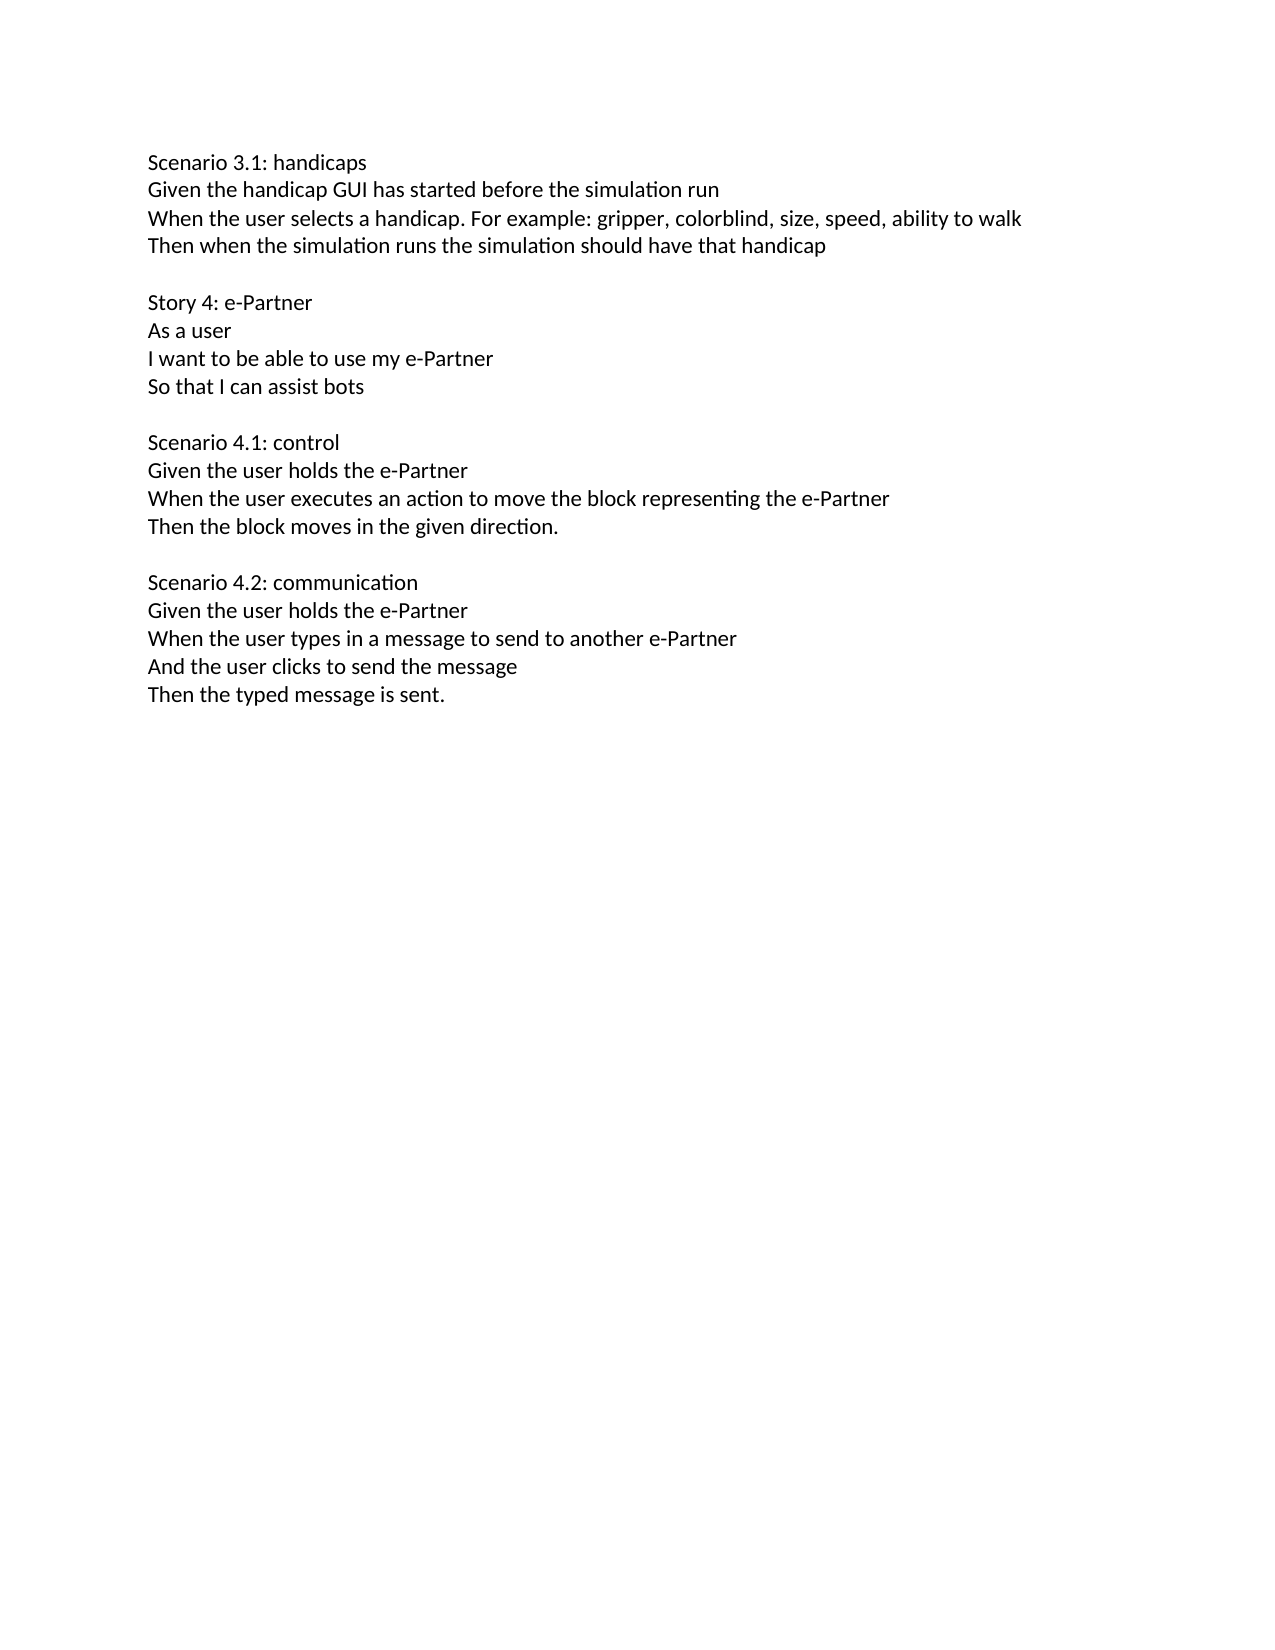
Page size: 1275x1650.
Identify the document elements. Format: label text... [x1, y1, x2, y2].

text And the user clicks to send the message [148, 652, 1127, 680]
text Given the handicap GUI has started before the simulation run [148, 176, 1127, 204]
text Given the user holds the e-Partner [148, 596, 1127, 624]
text Scenario 4.2: communication [148, 568, 1127, 596]
text I want to be able to use my e-Partner [148, 344, 1127, 372]
text Then the typed message is sent. [148, 680, 1127, 708]
text When the user executes an action to move the block representing the e-Partner [148, 484, 1127, 512]
text When the user types in a message to send to another e-Partner [148, 624, 1127, 652]
text Story 4: e-Partner [148, 288, 1127, 316]
text Scenario 4.1: control [148, 428, 1127, 456]
text Then when the simulation runs the simulation should have that handicap [148, 232, 1127, 260]
text So that I can assist bots [148, 372, 1127, 400]
text Given the user holds the e-Partner [148, 456, 1127, 484]
text When the user selects a handicap. For example: gripper, colorblind, size, speed, ability to walk [148, 204, 1127, 232]
text Scenario 3.1: handicaps [148, 148, 1127, 176]
text Then the block moves in the given direction. [148, 512, 1127, 540]
text As a user [148, 316, 1127, 344]
